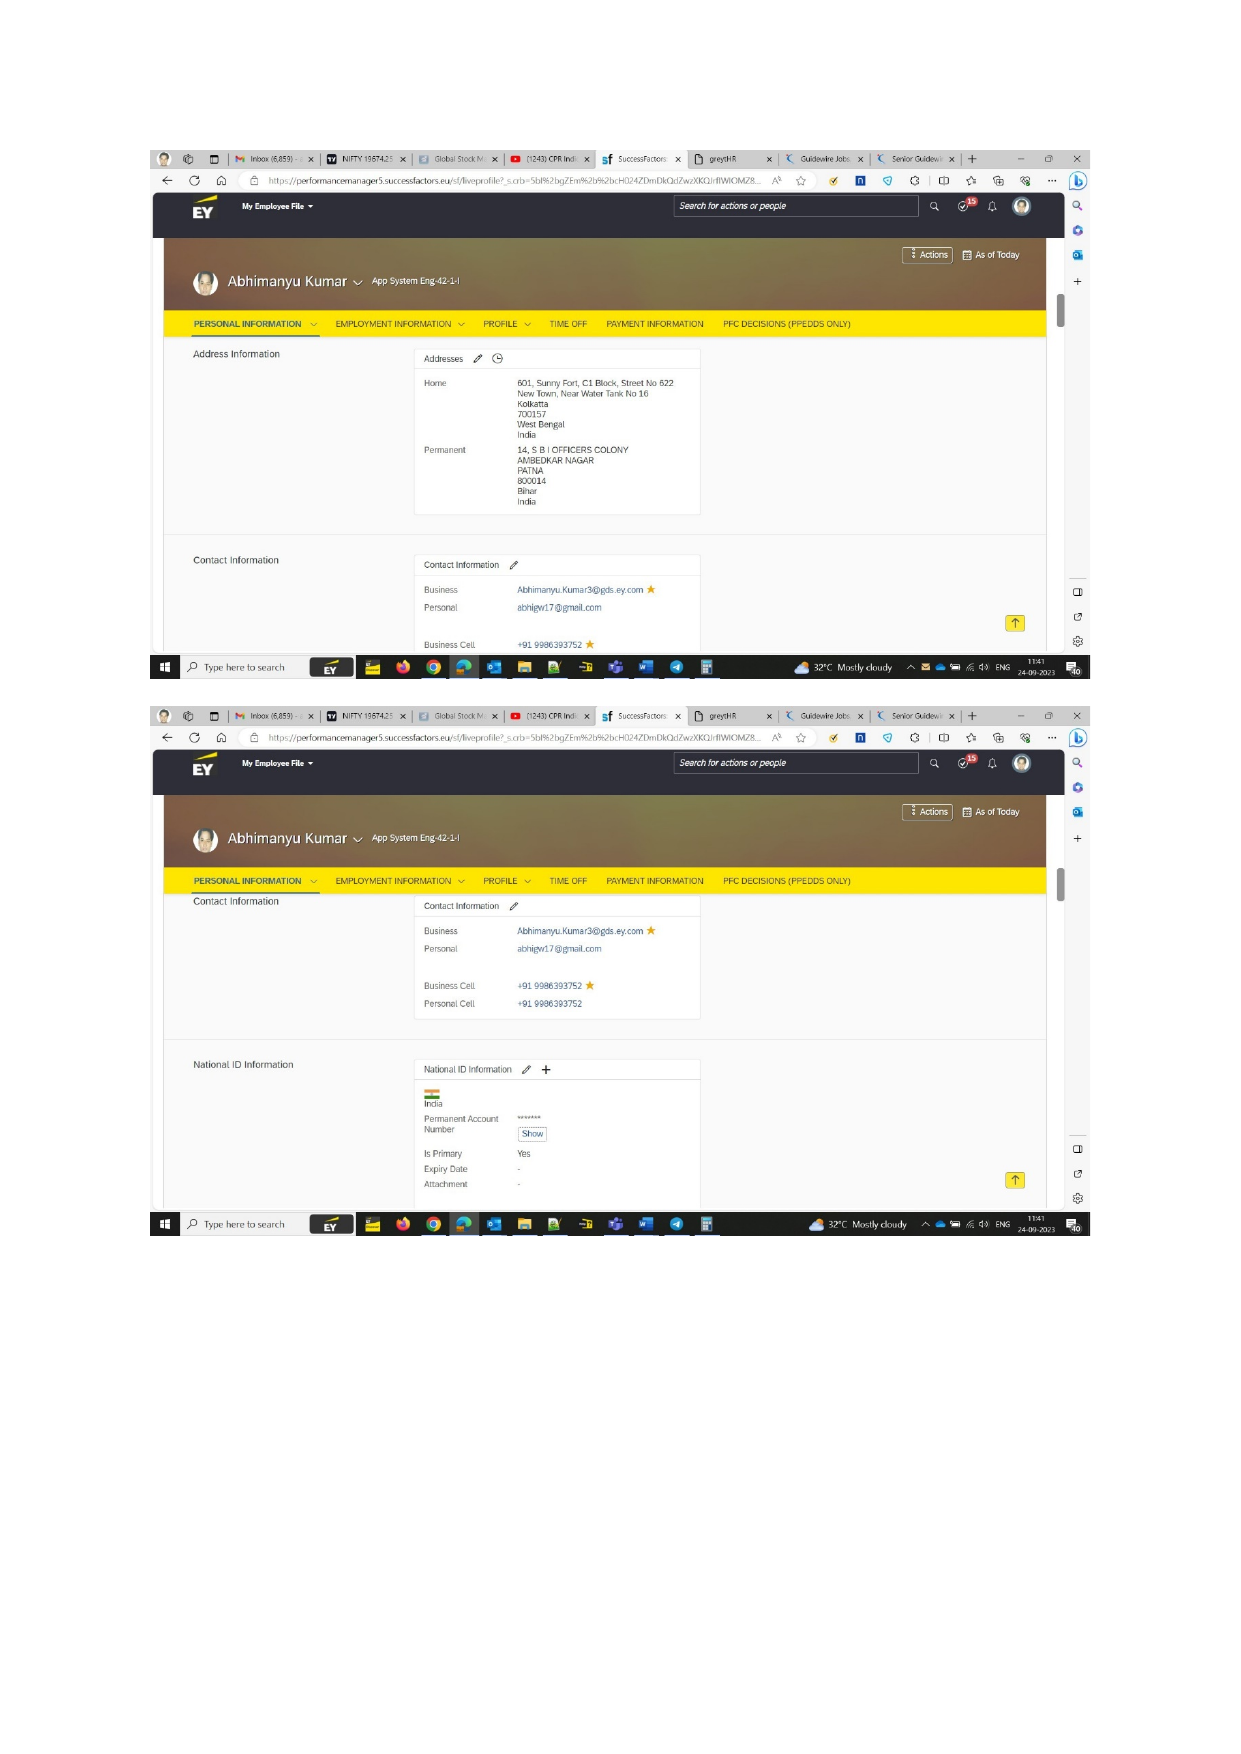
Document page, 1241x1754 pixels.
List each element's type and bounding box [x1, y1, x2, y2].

picture [150, 150, 1091, 679]
picture [150, 706, 1091, 1236]
